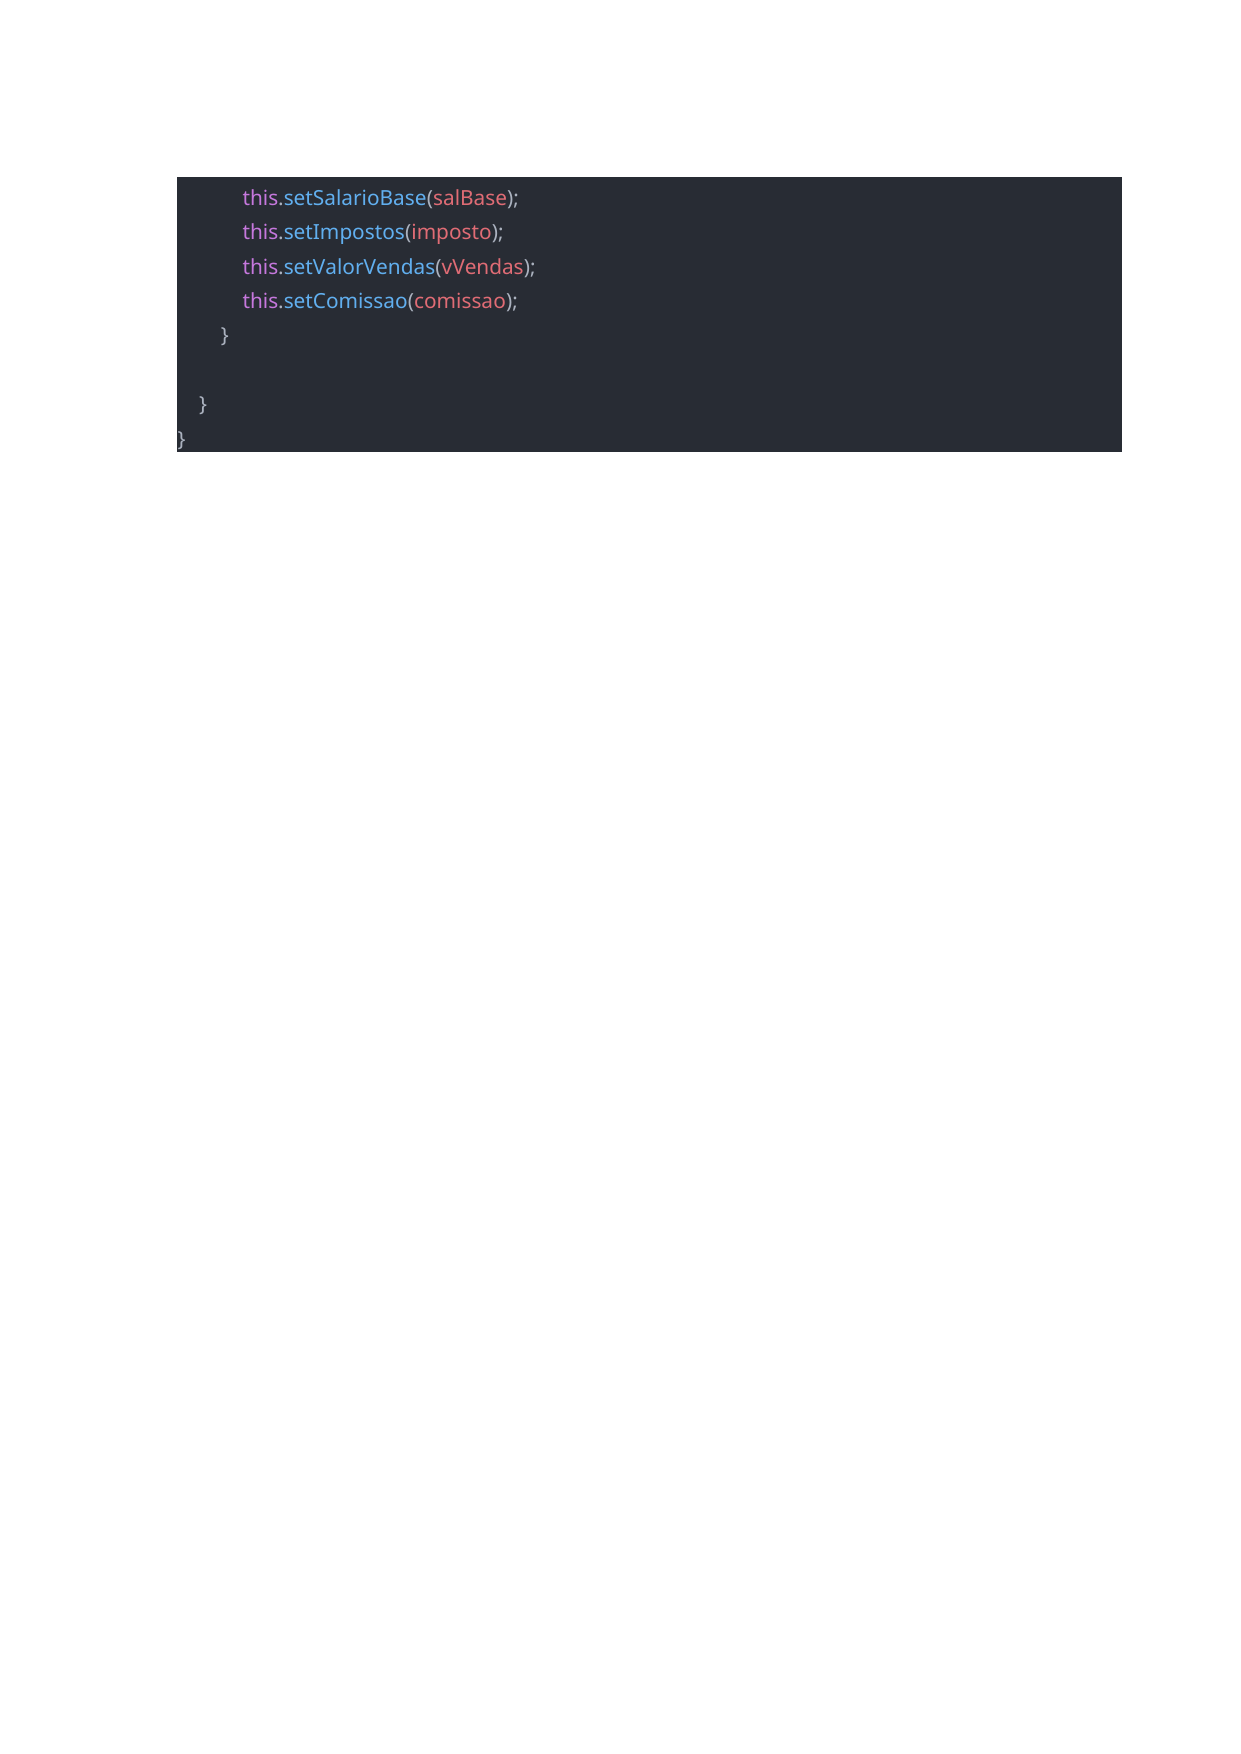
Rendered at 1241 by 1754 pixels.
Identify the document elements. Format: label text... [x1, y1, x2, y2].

text } [177, 315, 1122, 349]
text } [177, 383, 1122, 418]
text } [177, 418, 1122, 452]
text this.setSalarioBase(salBase); [177, 177, 1122, 212]
text this.setImpostos(imposto); [177, 212, 1122, 246]
text this.setValorVendas(vVendas); [177, 246, 1122, 280]
text this.setComissao(comissao); [177, 280, 1122, 315]
